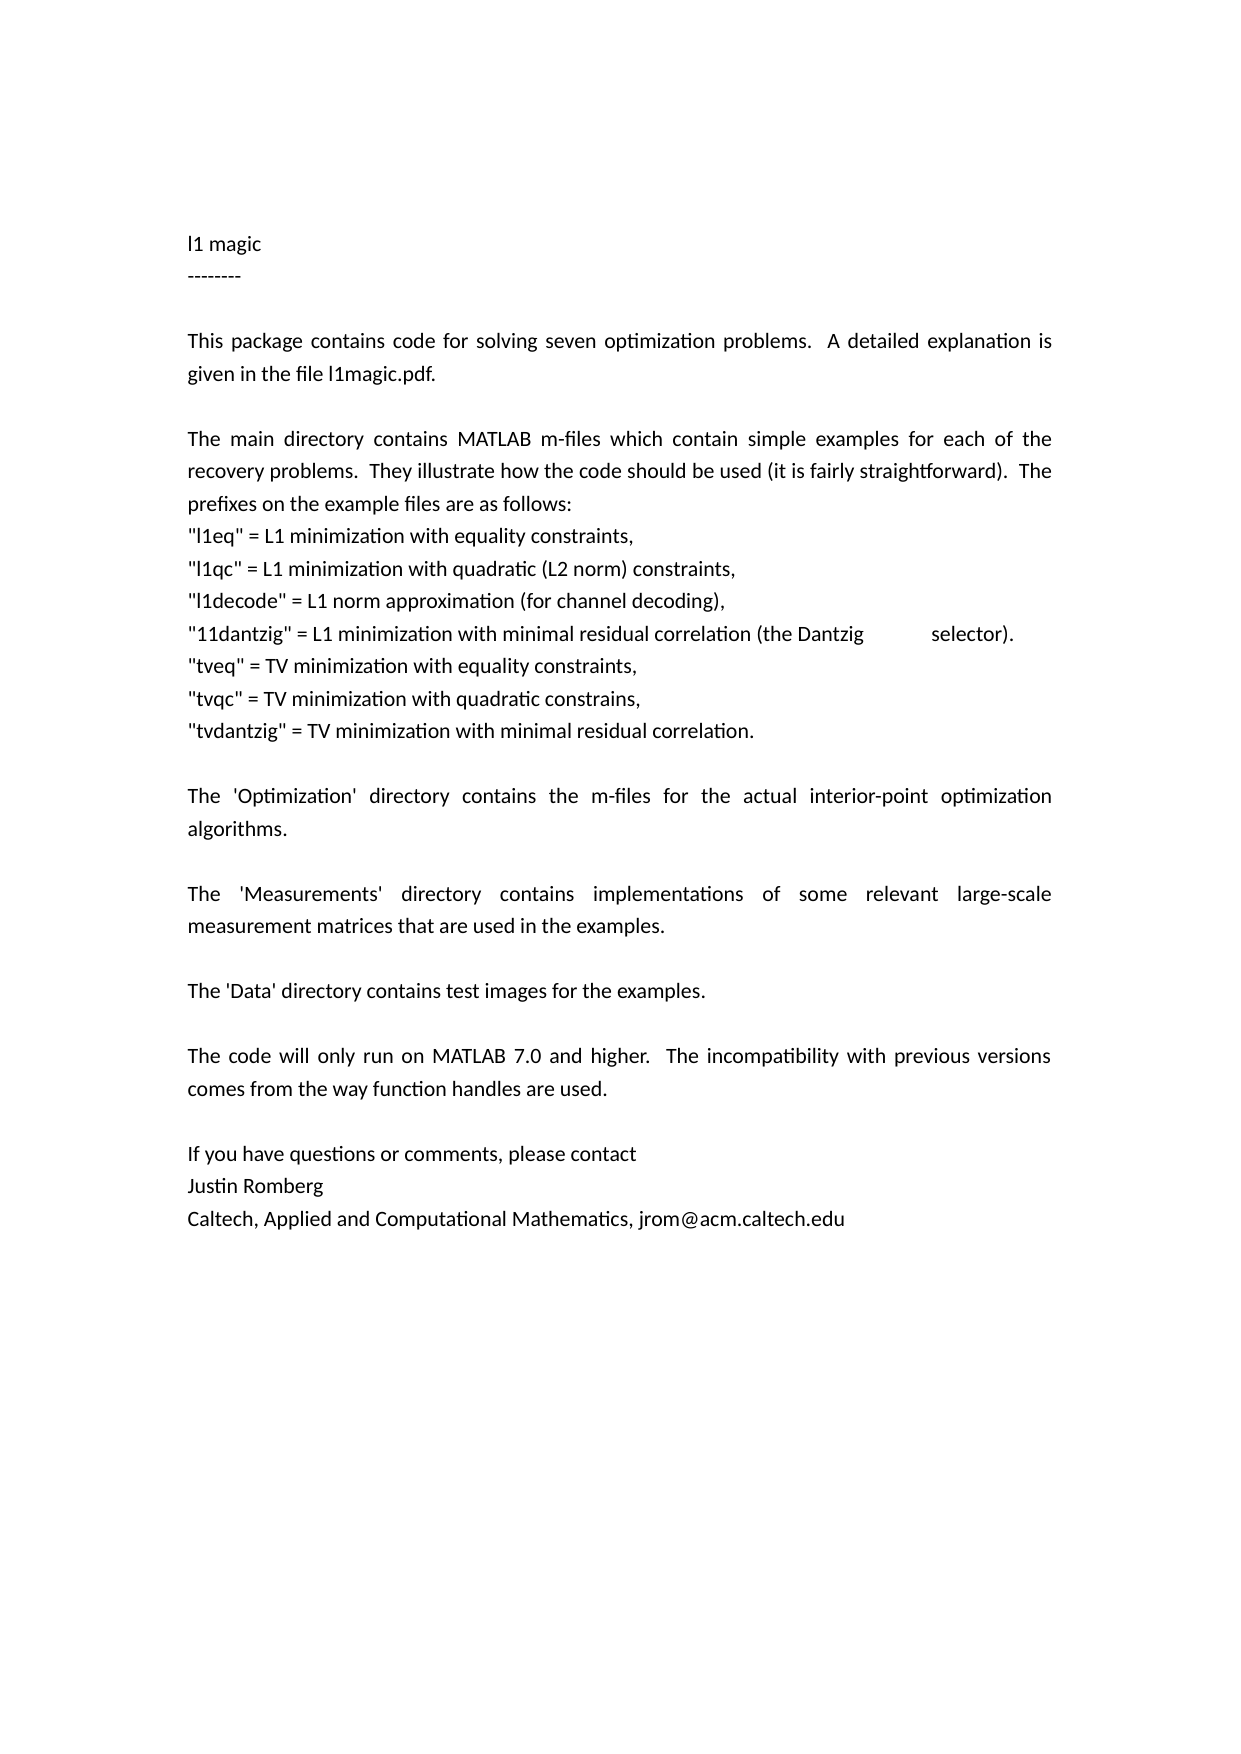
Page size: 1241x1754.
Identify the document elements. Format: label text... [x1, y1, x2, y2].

text The 'Optimization' directory contains the m-files for the actual interior-point optimization algorithms. [187, 779, 1053, 844]
text "l1decode" = L1 norm approximation (for channel decoding), [187, 584, 1053, 617]
text The main directory contains MATLAB m-files which contain simple examples for each of the recovery problems. They illustrate how the code should be used (it is fairly straightforward). The prefixes on the example files are as follows: [187, 422, 1053, 519]
text "l1qc" = L1 minimization with quadratic (L2 norm) constraints, [187, 552, 1053, 584]
text Caltech, Applied and Computational Mathematics, jrom@acm.caltech.edu [187, 1202, 1053, 1234]
text The code will only run on MATLAB 7.0 and higher. The incompatibility with previous versions comes from the way function handles are used. [187, 1039, 1053, 1104]
text The 'Data' directory contains test images for the examples. [187, 974, 1053, 1007]
text This package contains code for solving seven optimization problems. A detailed explanation is given in the file l1magic.pdf. [187, 324, 1053, 389]
text Justin Romberg [187, 1169, 1053, 1202]
text "tvqc" = TV minimization with quadratic constrains, [187, 682, 1053, 714]
text l1 magic [187, 227, 1053, 259]
text "tveq" = TV minimization with equality constraints, [187, 649, 1053, 682]
text "l1eq" = L1 minimization with equality constraints, [187, 519, 1053, 552]
text "tvdantzig" = TV minimization with minimal residual correlation. [187, 714, 1053, 747]
text "11dantzig" = L1 minimization with minimal residual correlation (the Dantzig selector). [187, 617, 1053, 649]
text The 'Measurements' directory contains implementations of some relevant large-scale measurement matrices that are used in the examples. [187, 877, 1053, 942]
text If you have questions or comments, please contact [187, 1137, 1053, 1169]
text -------- [187, 259, 1053, 292]
